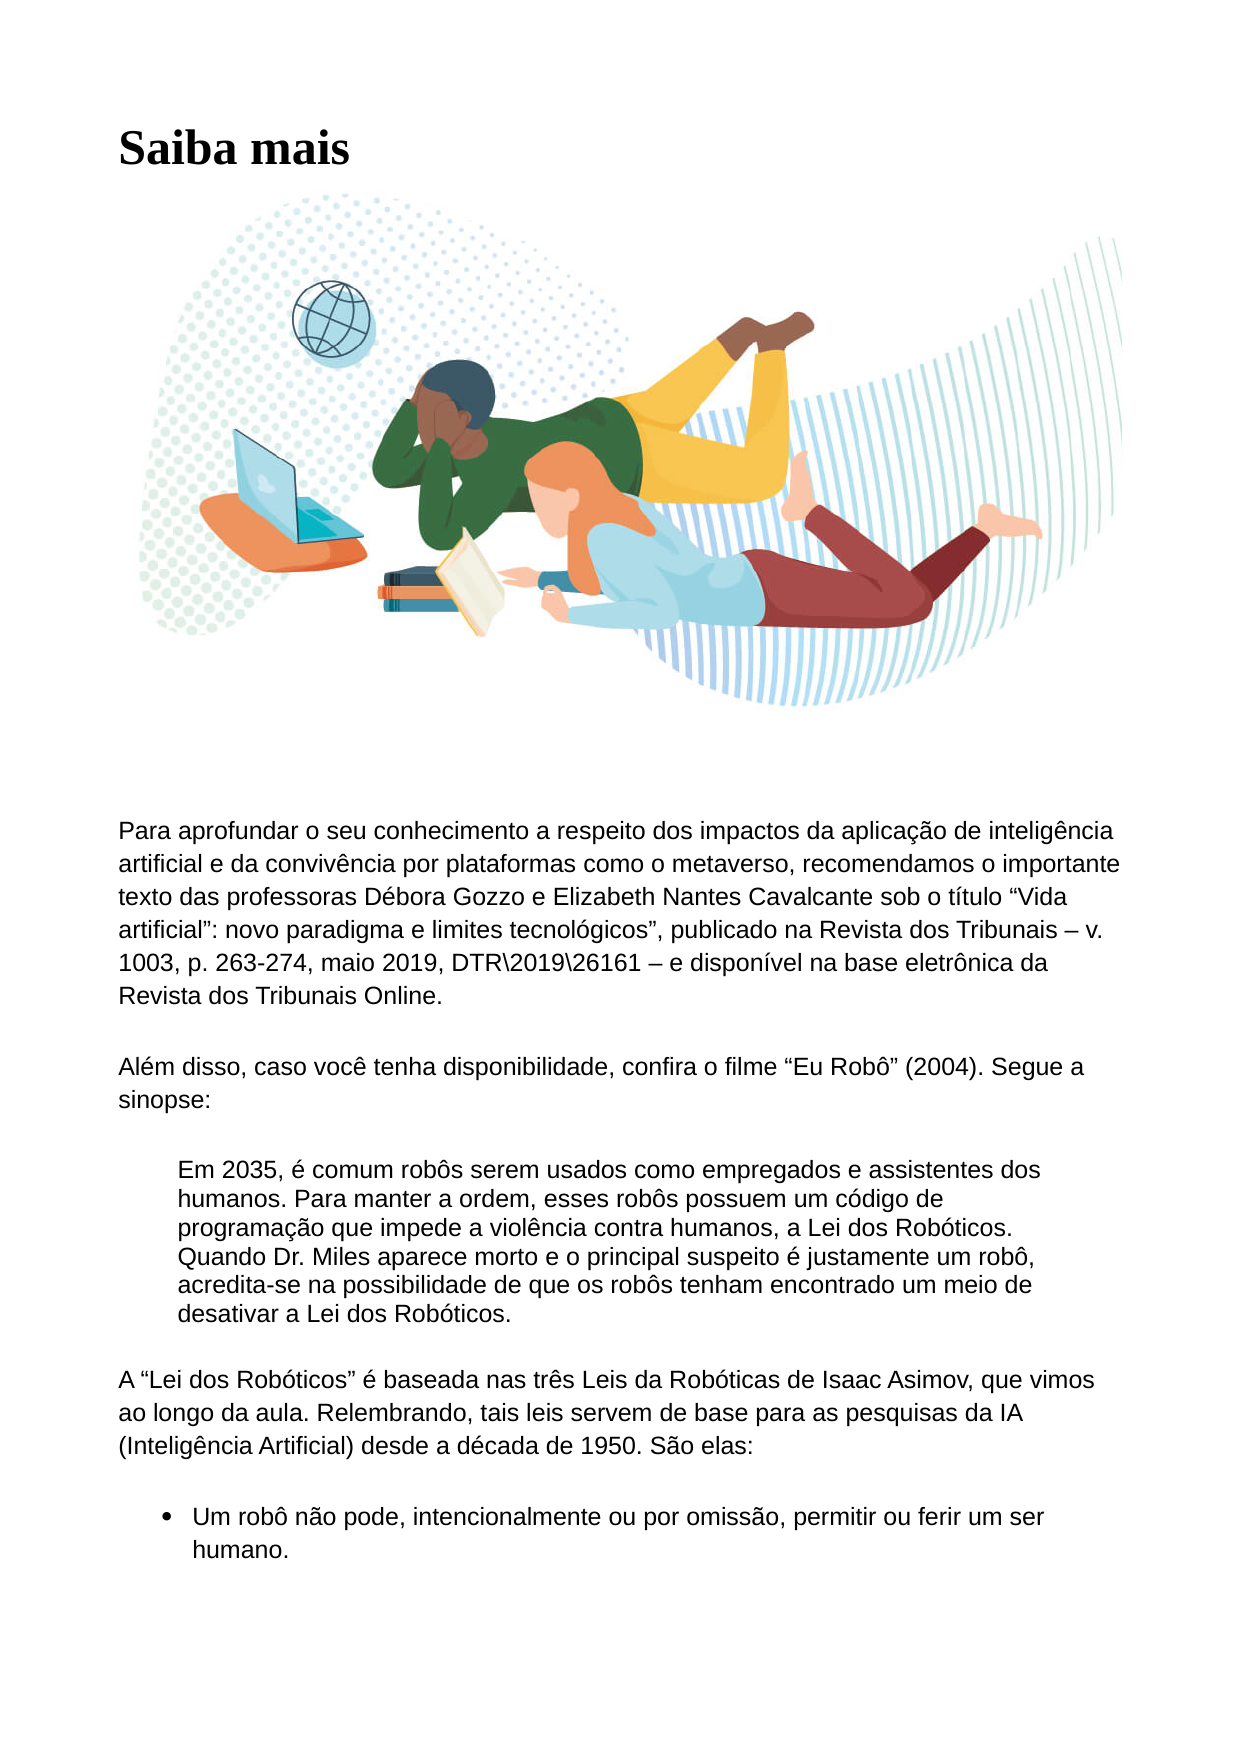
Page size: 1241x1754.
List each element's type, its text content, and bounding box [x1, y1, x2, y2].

text Para aprofundar o seu conhecimento a respeito dos impactos da aplicação de inteligência artificial e da convivência por plataformas como o metaverso, recomendamos o importante texto das professoras Débora Gozzo e Elizabeth Nantes Cavalcante sob o título “Vida artificial”: novo paradigma e limites tecnológicos”, publicado na Revista dos Tribunais – v. 1003, p. 263-274, maio 2019, DTR\2019\26161 – e disponível na base eletrônica da Revista dos Tribunais Online. [118, 816, 1122, 1010]
text Além disso, caso você tenha disponibilidade, confira o filme “Eu Robô” (2004). Segue a sinopse: [118, 1052, 1122, 1113]
picture [118, 175, 1123, 742]
subtitle Saiba mais [118, 118, 1122, 175]
text Em 2035, é comum robôs serem usados como empregados e assistentes dos humanos. Para manter a ordem, esses robôs possuem um código de programação que impede a violência contra humanos, a Lei dos Robóticos. Quando Dr. Miles aparece morto e o principal suspeito é justamente um robô, acredita-se na possibilidade de que os robôs tenham encontrado um meio de desativar a Lei dos Robóticos. [177, 1155, 1063, 1328]
list Um robô não pode, intencionalmente ou por omissão, permitir ou ferir um ser humano. [162, 1502, 1122, 1564]
text A “Lei dos Robóticos” é baseada nas três Leis da Robóticas de Isaac Asimov, que vimos ao longo da aula. Relembrando, tais leis servem de base para as pesquisas da IA (Inteligência Artificial) desde a década de 1950. São elas: [118, 1365, 1122, 1460]
